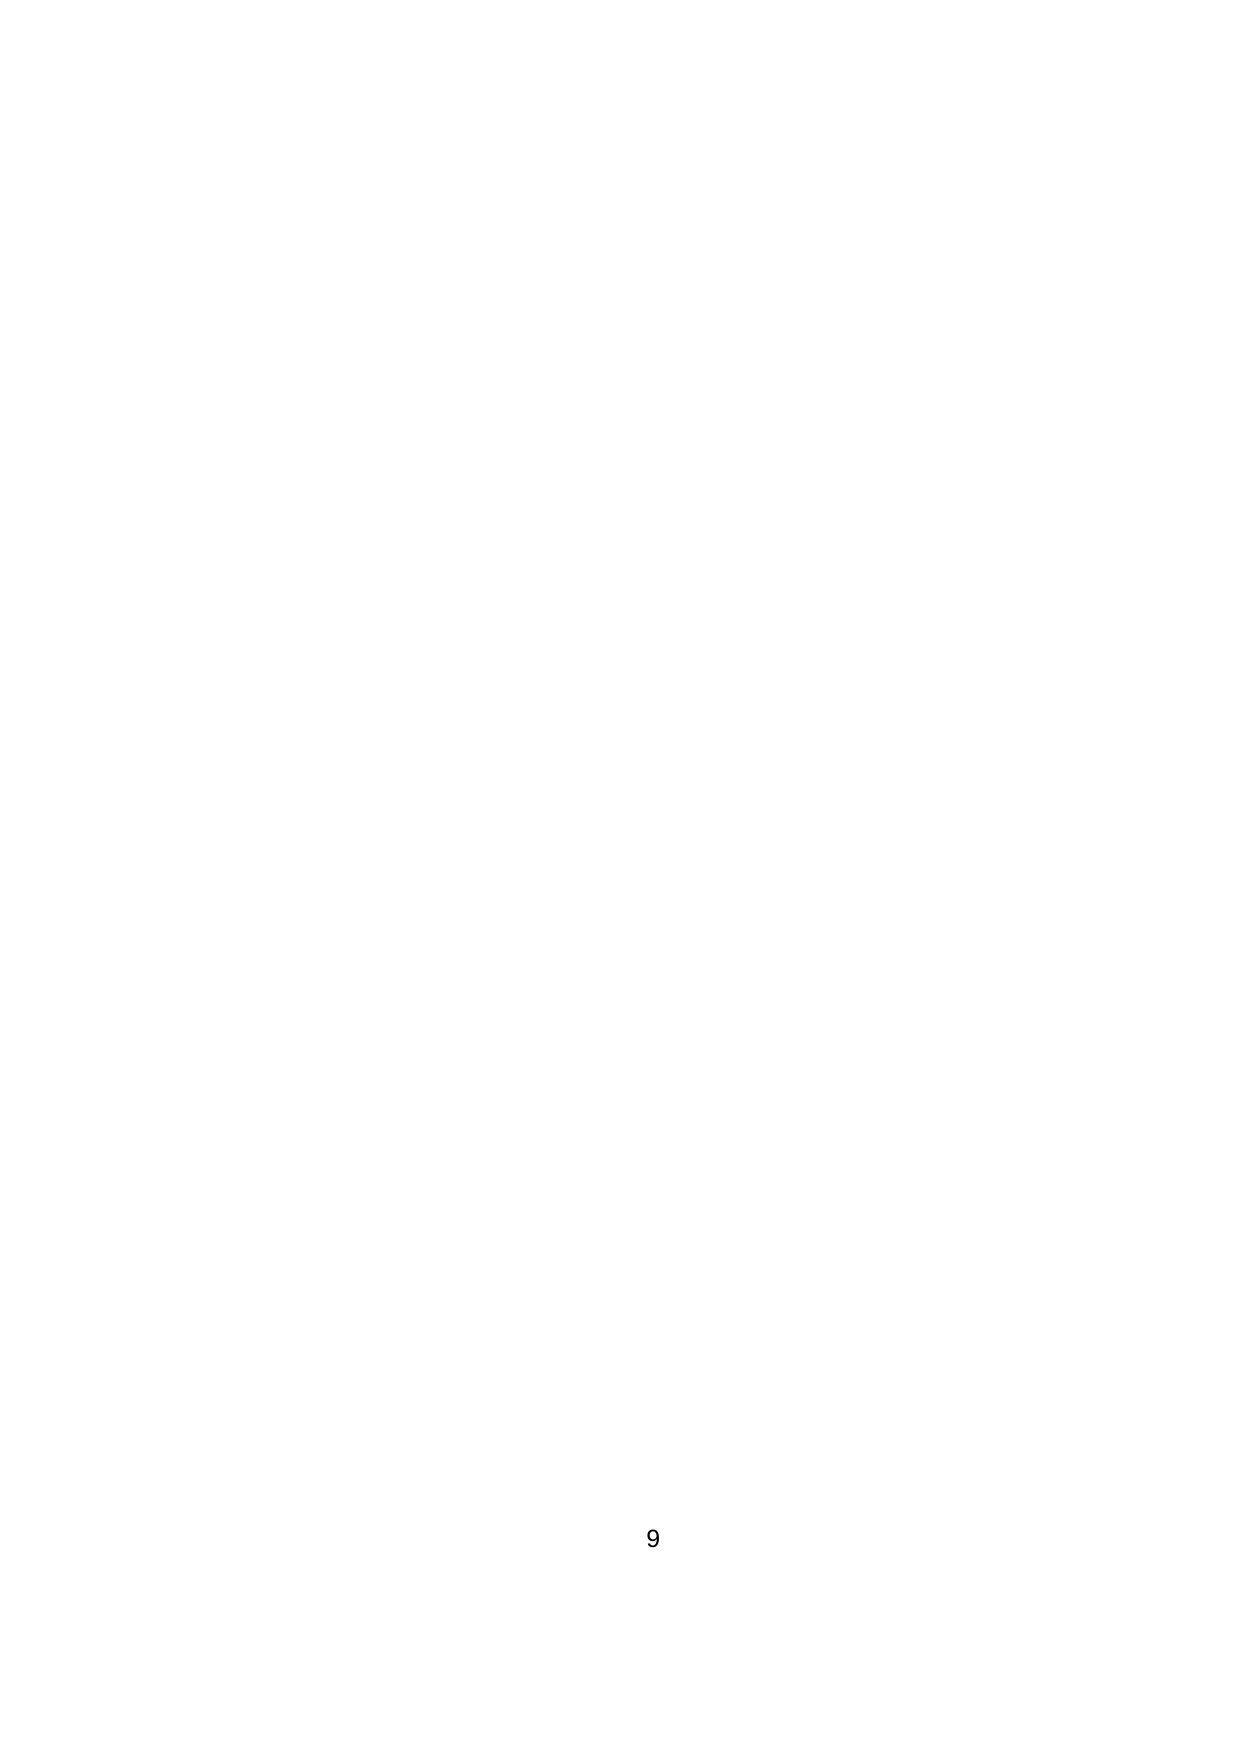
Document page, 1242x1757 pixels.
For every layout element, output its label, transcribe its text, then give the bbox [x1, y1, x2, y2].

text 9 [214, 1524, 1091, 1552]
